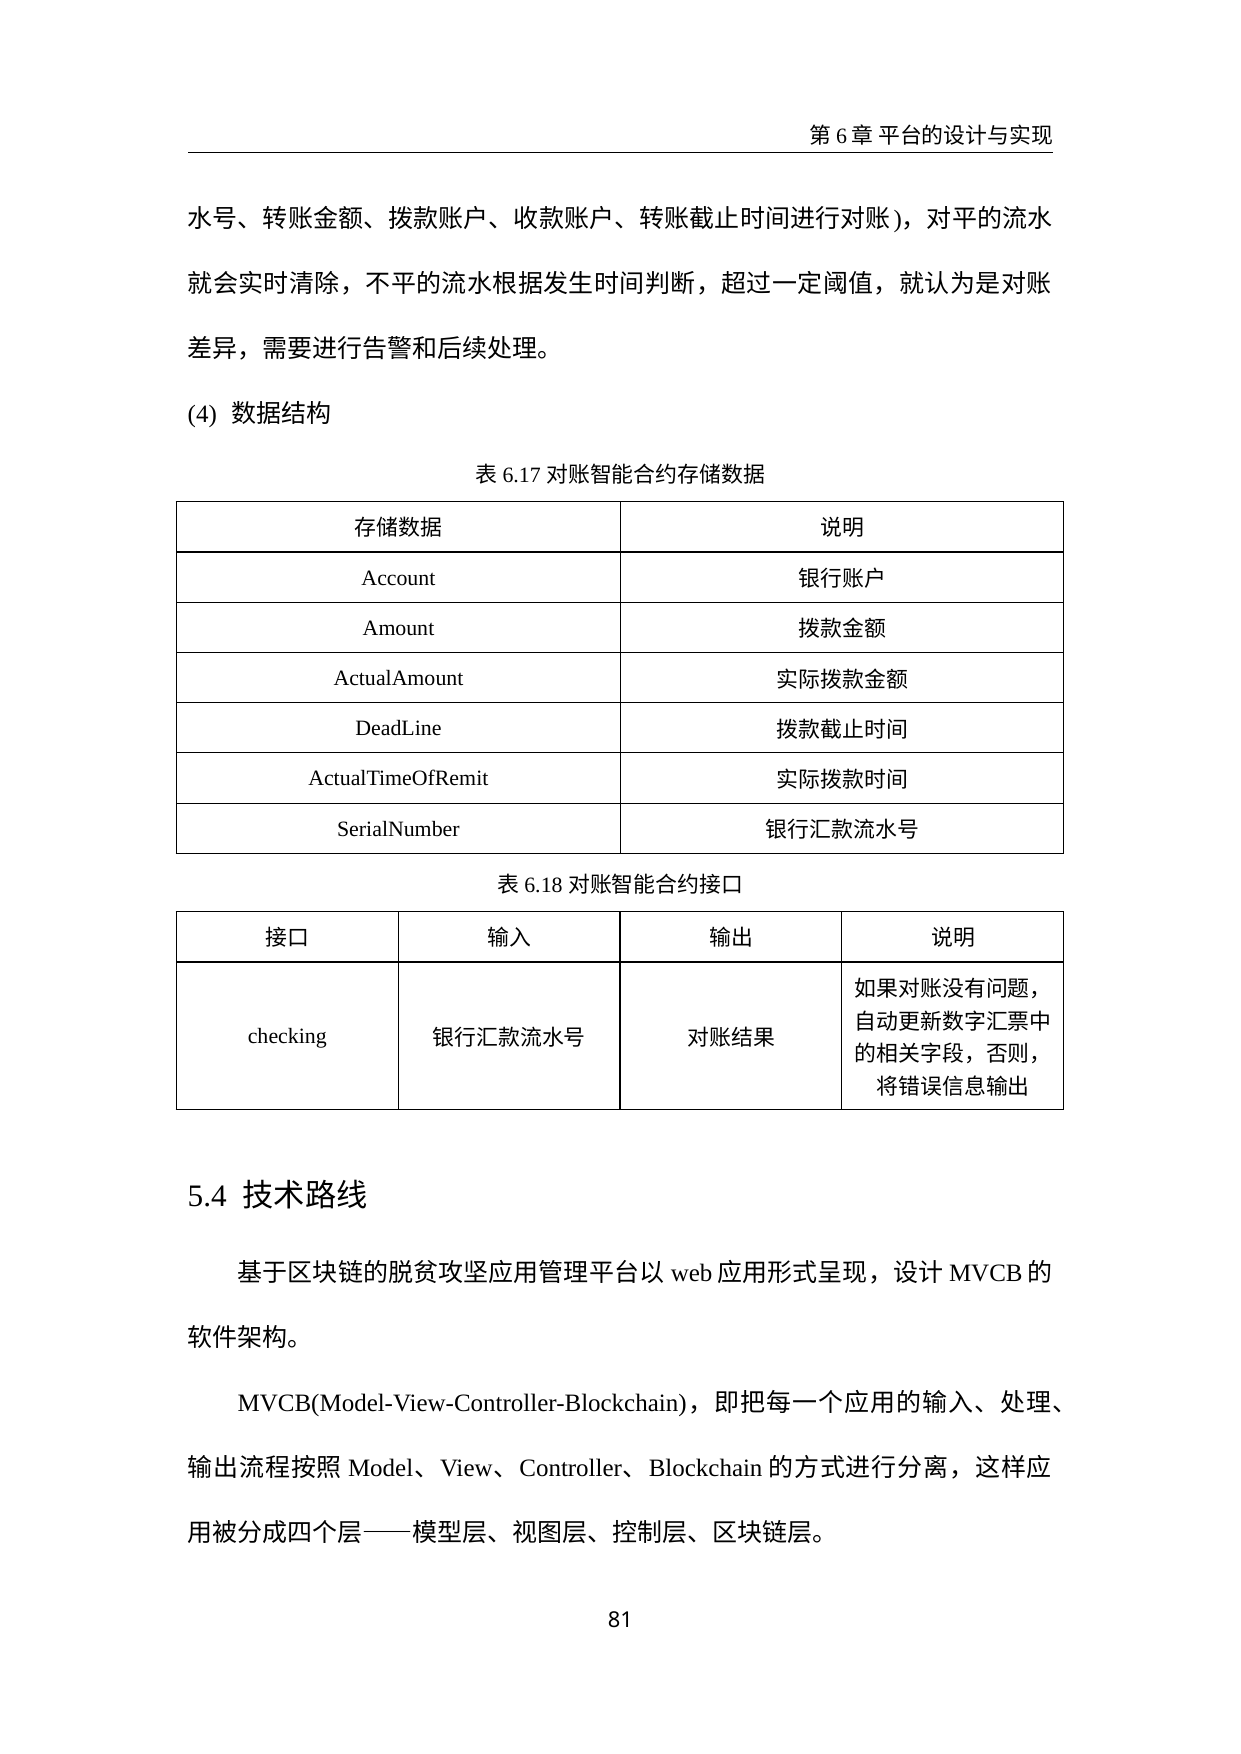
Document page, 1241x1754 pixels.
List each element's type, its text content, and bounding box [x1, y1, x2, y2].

table_header 接口 [177, 912, 398, 961]
table_cell checking [177, 963, 398, 1109]
table_cell DeadLine [177, 703, 620, 752]
table_header 输出 [621, 912, 841, 961]
table_cell 银行汇款流水号 [399, 963, 619, 1109]
table_cell 银行汇款流水号 [621, 804, 1063, 853]
text MVCB(Model-View-Controller-Blockchain)，即把每一个应用的输入、处理、输出流程按照Model、View、Controller、Blockchain的方式进行分离，这样应用被分成四个层——模型层、视图层、控制层、区块链层。 [187, 1368, 1053, 1563]
table_cell 如果对账没有问题，自动更新数字汇票中的相关字段，否则，将错误信息输出 [842, 963, 1063, 1109]
table_cell 银行账户 [621, 553, 1063, 602]
table_cell ActualTimeOfRemit [177, 753, 620, 802]
table_cell ActualAmount [177, 653, 620, 702]
list 数据结构 [187, 379, 1053, 444]
table_header 说明 [842, 912, 1063, 961]
table_cell 拨款金额 [621, 603, 1063, 652]
table_cell 实际拨款时间 [621, 753, 1063, 802]
table_cell 拨款截止时间 [621, 703, 1063, 752]
table_header 说明 [621, 502, 1063, 551]
table_cell Account [177, 553, 620, 602]
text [187, 184, 1053, 379]
subtitle 技术路线 [187, 1160, 1053, 1225]
table_cell 实际拨款金额 [621, 653, 1063, 702]
table_header 输入 [399, 912, 619, 961]
table_header 存储数据 [177, 502, 620, 551]
table_cell Amount [177, 603, 620, 652]
text 基于区块链的脱贫攻坚应用管理平台以web应用形式呈现，设计MVCB的软件架构。 [187, 1238, 1053, 1368]
table_cell 对账结果 [621, 963, 841, 1109]
table_cell SerialNumber [177, 804, 620, 853]
